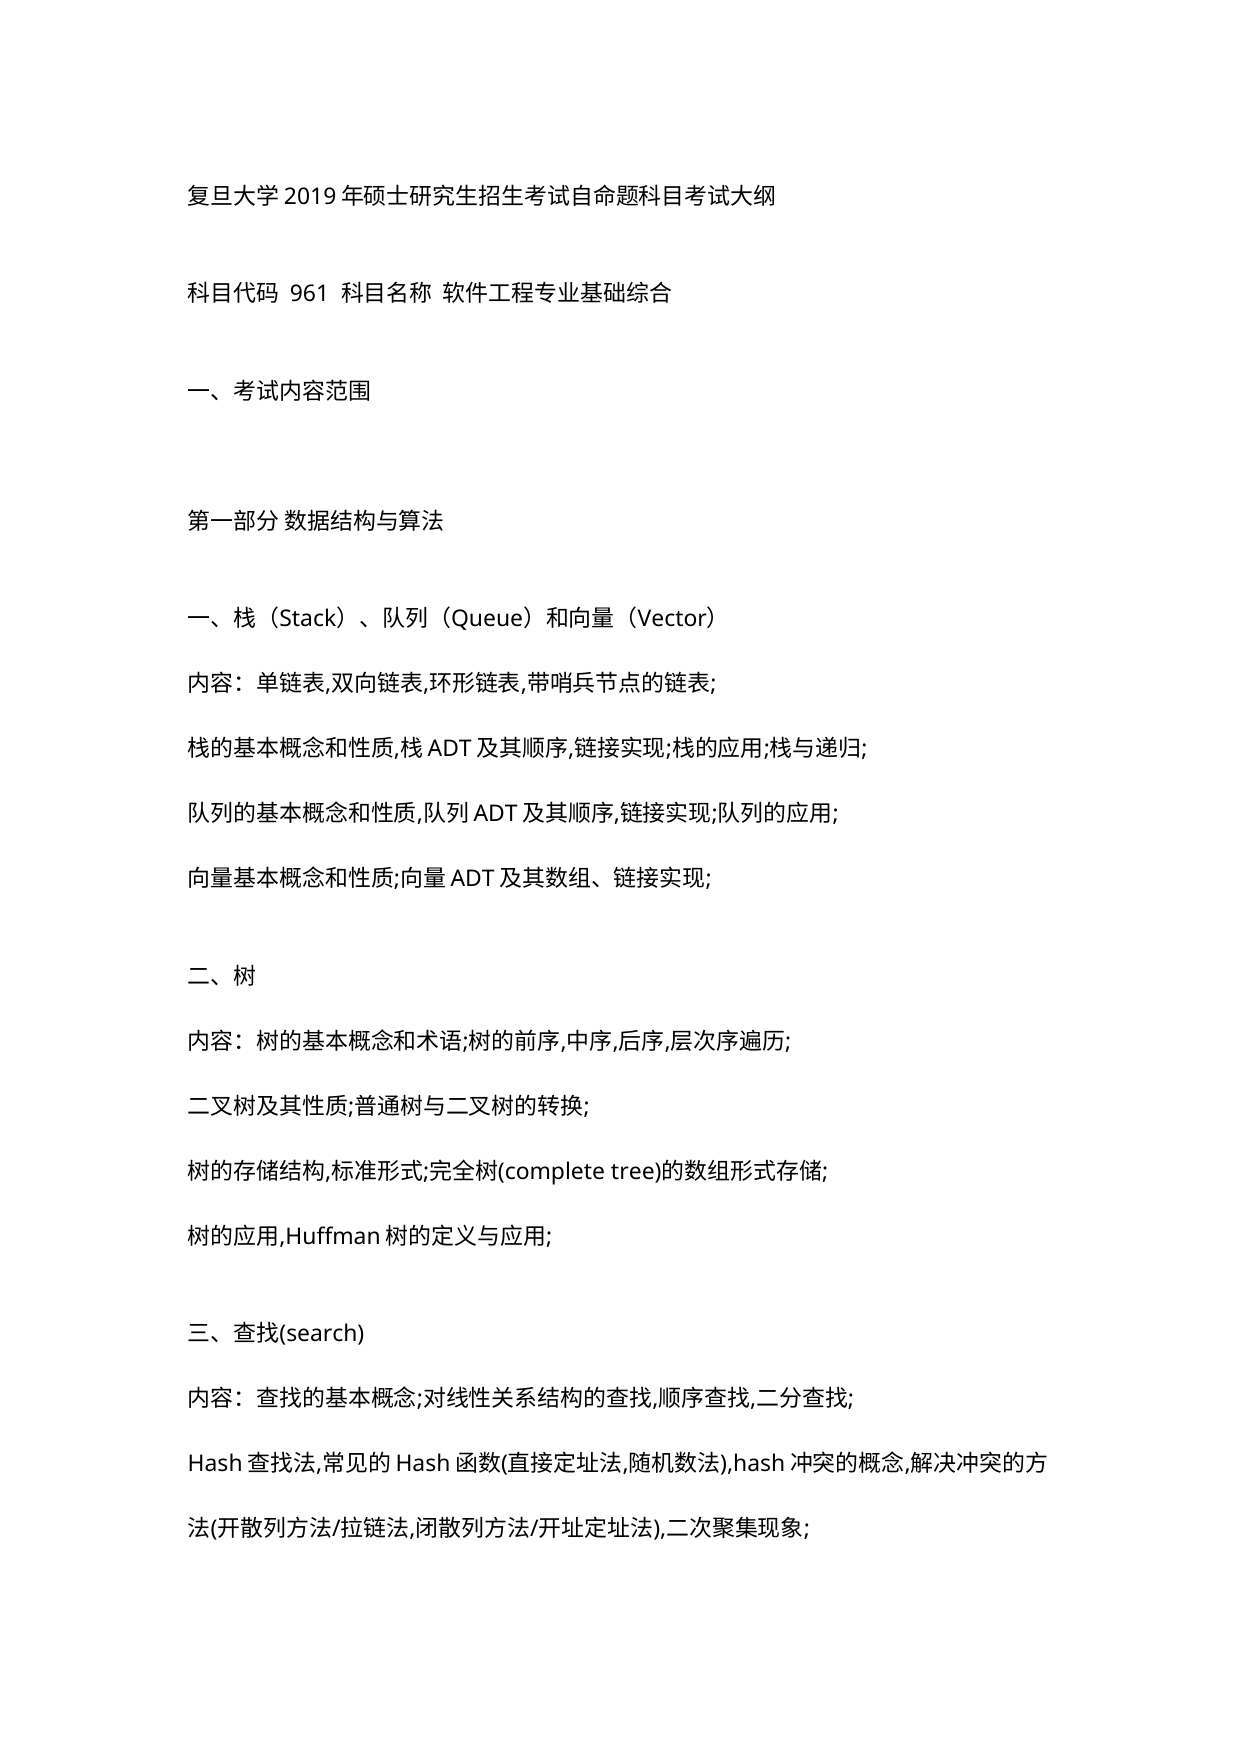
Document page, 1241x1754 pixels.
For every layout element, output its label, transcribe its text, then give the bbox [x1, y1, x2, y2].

text 三、查找(search) [187, 1299, 1053, 1364]
text 第一部分 数据结构与算法 [187, 487, 1053, 552]
text 栈的基本概念和性质,栈ADT及其顺序,链接实现;栈的应用;栈与递归; [187, 714, 1053, 779]
text 队列的基本概念和性质,队列ADT及其顺序,链接实现;队列的应用; [187, 779, 1053, 844]
text 内容：树的基本概念和术语;树的前序,中序,后序,层次序遍历; [187, 1007, 1053, 1072]
text Hash查找法,常见的Hash函数(直接定址法,随机数法),hash冲突的概念,解决冲突的方法(开散列方法/拉链法,闭散列方法/开址定址法),二次聚集现象; [187, 1429, 1053, 1559]
text 树的存储结构,标准形式;完全树(complete tree)的数组形式存储; [187, 1137, 1053, 1202]
text 内容：查找的基本概念;对线性关系结构的查找,顺序查找,二分查找; [187, 1364, 1053, 1429]
text 向量基本概念和性质;向量ADT及其数组、链接实现; [187, 844, 1053, 909]
text 一、栈（Stack）、队列（Queue）和向量（Vector） [187, 584, 1053, 649]
text 一、考试内容范围 [187, 357, 1053, 422]
text 科目代码 961 科目名称 软件工程专业基础综合 [187, 259, 1053, 324]
text 树的应用,Huffman树的定义与应用; [187, 1202, 1053, 1267]
text 二、树 [187, 942, 1053, 1007]
text 二叉树及其性质;普通树与二叉树的转换; [187, 1072, 1053, 1137]
text 复旦大学2019年硕士研究生招生考试自命题科目考试大纲 [187, 162, 1053, 227]
text 内容：单链表,双向链表,环形链表,带哨兵节点的链表; [187, 649, 1053, 714]
